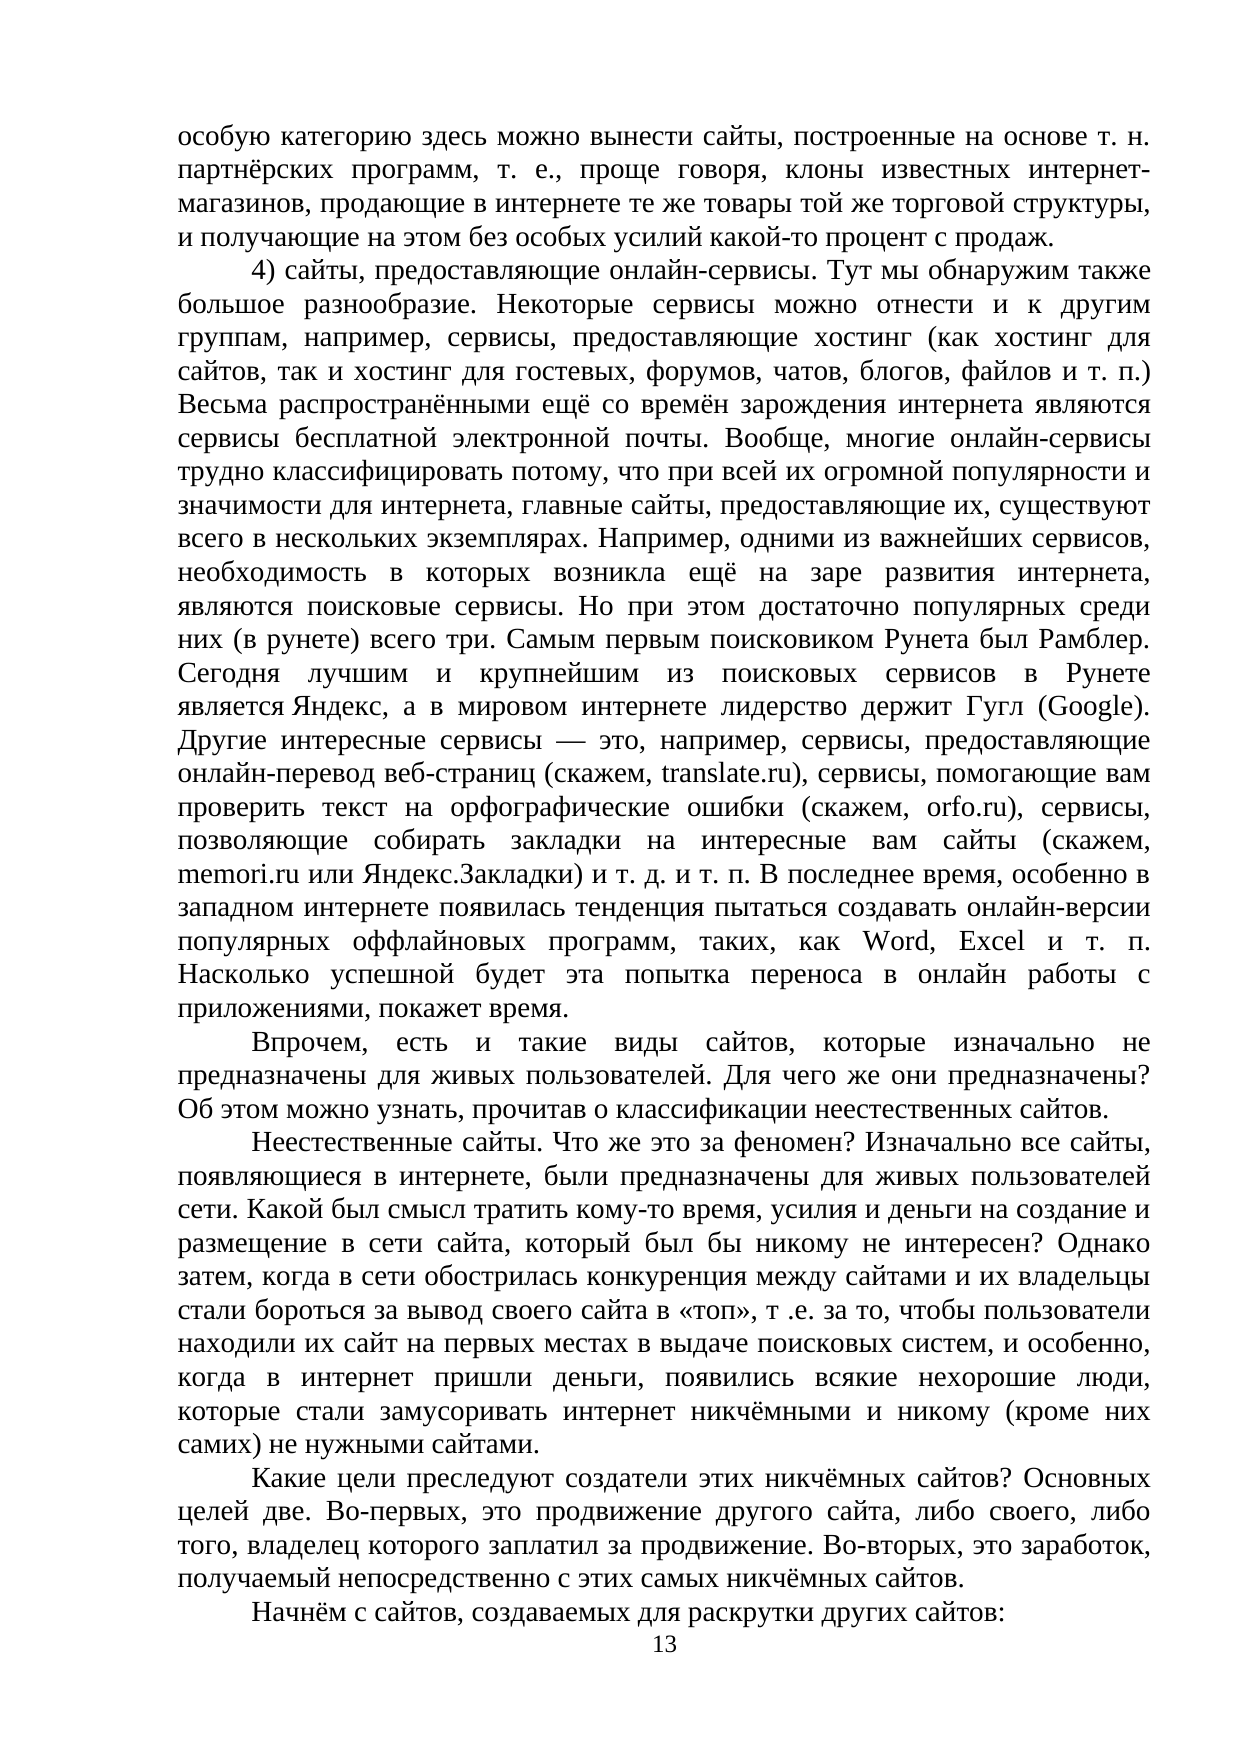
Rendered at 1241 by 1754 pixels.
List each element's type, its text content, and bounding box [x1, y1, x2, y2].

text Впрочем, есть и такие виды сайтов, которые изначально не предназначены для живых пользователей. Для чего же они предназначены? Об этом можно узнать, прочитав о классификации неестественных сайтов. [177, 1024, 1152, 1124]
text 4) сайты, предоставляющие онлайн-сервисы. Тут мы обнаружим также большое разнообразие. Некоторые сервисы можно отнести и к другим группам, например, сервисы, предоставляющие хостинг (как хостинг для сайтов, так и хостинг для гостевых, форумов, чатов, блогов, файлов и т. п.) Весьма распространёнными ещё со времён зарождения интернета являются сервисы бесплатной электронной почты. Вообще, многие онлайн-сервисы трудно классифицировать потому, что при всей их огромной популярности и значимости для интернета, главные сайты, предоставляющие их, существуют всего в нескольких экземплярах. Например, одними из важнейших сервисов, необходимость в которых возникла ещё на заре развития интернета, являются поисковые сервисы. Но при этом достаточно популярных среди них (в рунете) всего три. Самым первым поисковиком Рунета был Рамблер. Сегодня лучшим и крупнейшим из поисковых сервисов в Рунете является Яндекс, а в мировом интернете лидерство держит Гугл (Google). Другие интересные сервисы — это, например, сервисы, предоставляющие онлайн-перевод веб-страниц (скажем, translate.ru), сервисы, помогающие вам проверить текст на орфографические ошибки (скажем, orfo.ru), сервисы, позволяющие собирать закладки на интересные вам сайты (скажем, memori.ru или Яндекс.Закладки) и т. д. и т. п. В последнее время, особенно в западном интернете появилась тенденция пытаться создавать онлайн-версии популярных оффлайновых программ, таких, как Word, Excel и т. п. Насколько успешной будет эта попытка переноса в онлайн работы с приложениями, покажет время. [177, 252, 1152, 1024]
text Неестественные сайты. Что же это за феномен? Изначально все сайты, появляющиеся в интернете, были предназначены для живых пользователей сети. Какой был смысл тратить кому-то время, усилия и деньги на создание и размещение в сети сайта, который был бы никому не интересен? Однако затем, когда в сети обострилась конкуренция между сайтами и их владельцы стали бороться за вывод своего сайта в «топ», т .е. за то, чтобы пользователи находили их сайт на первых местах в выдаче поисковых систем, и особенно, когда в интернет пришли деньги, появились всякие нехорошие люди, которые стали замусоривать интернет никчёмными и никому (кроме них самих) не нужными сайтами. [177, 1124, 1152, 1460]
text Какие цели преследуют создатели этих никчёмных сайтов? Основных целей две. Во-первых, это продвижение другого сайта, либо своего, либо того, владелец которого заплатил за продвижение. Во-вторых, это заработок, получаемый непосредственно с этих самых никчёмных сайтов. [177, 1460, 1152, 1594]
text Начнём с сайтов, создаваемых для раскрутки других сайтов: [177, 1594, 1152, 1627]
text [177, 118, 1152, 252]
